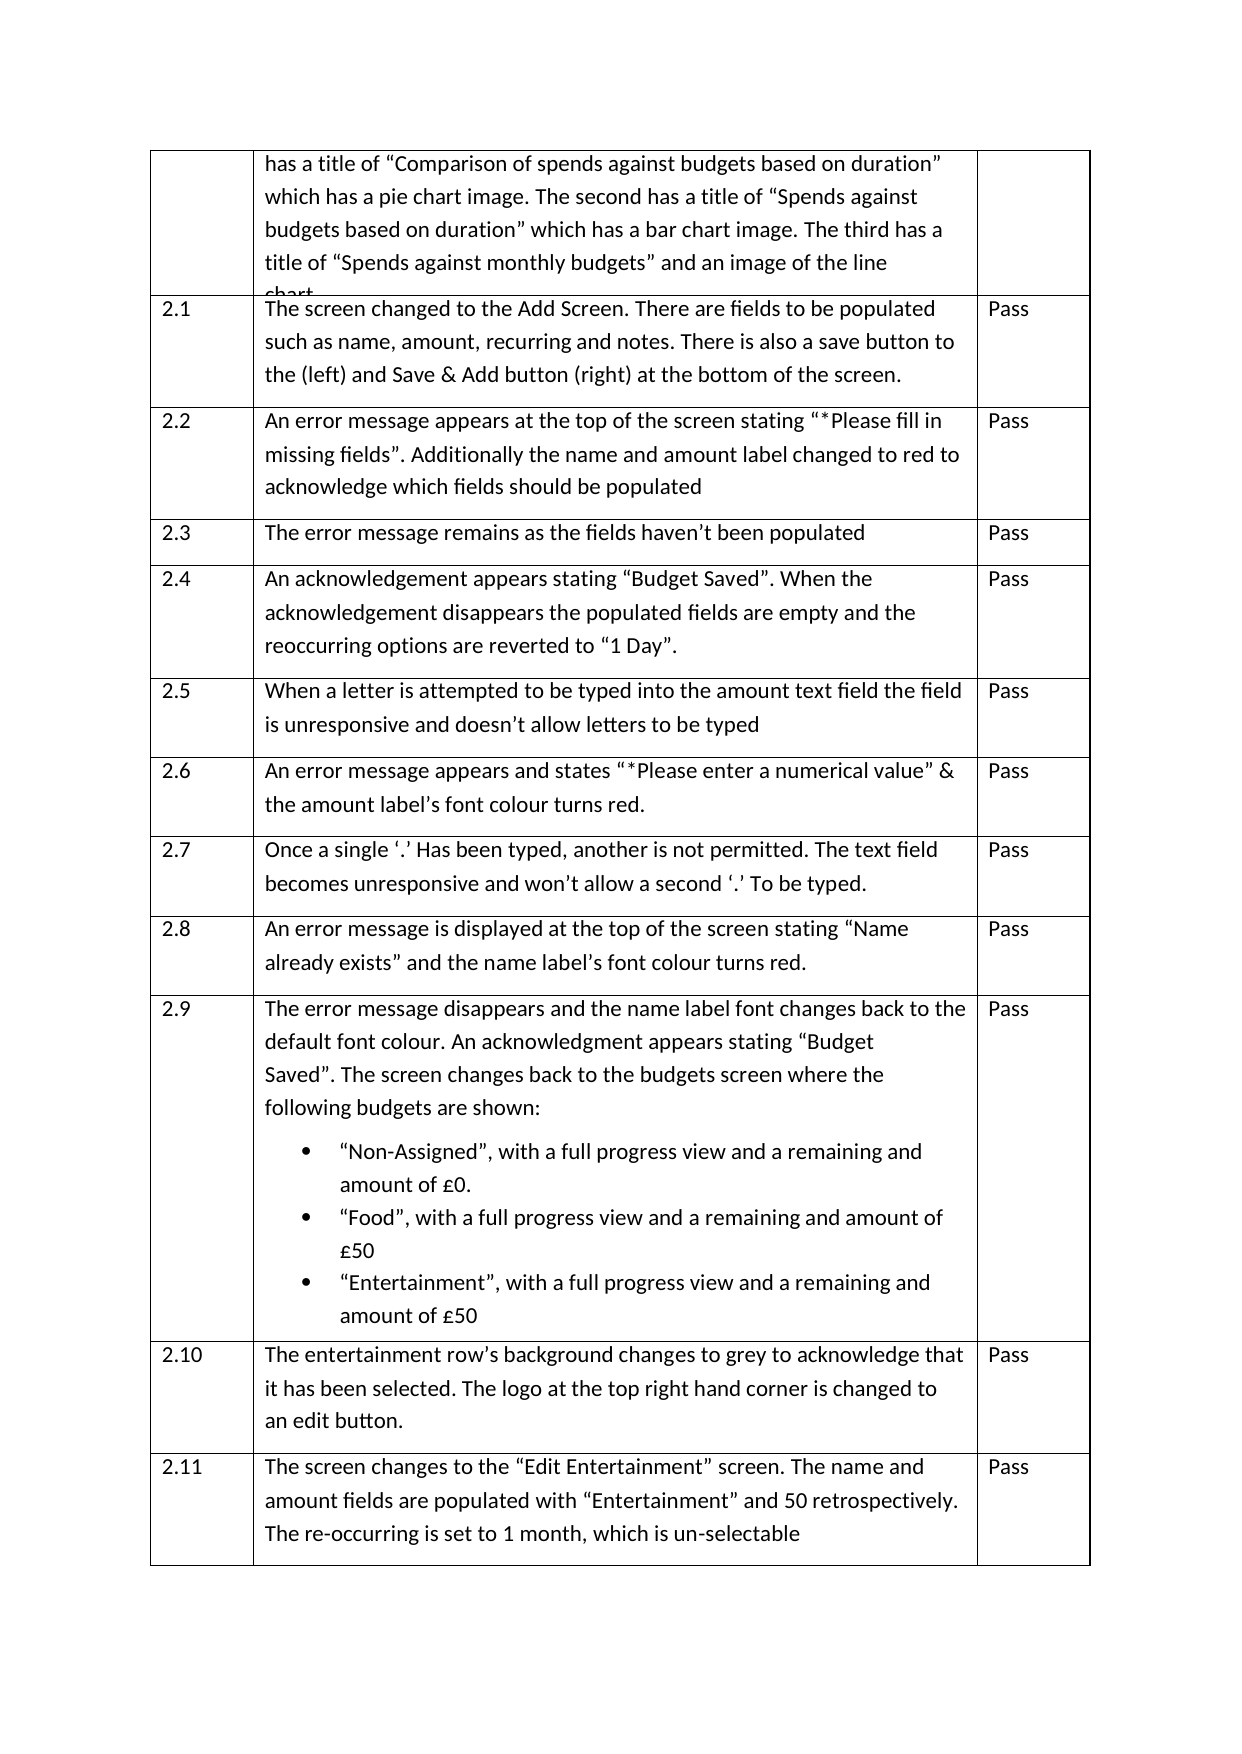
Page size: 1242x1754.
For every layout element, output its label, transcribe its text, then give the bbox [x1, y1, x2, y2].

table_cell The screen changed to the Add Screen. There are fields to be populated such as name, amount, recurring and notes. There is also a save button to the (left) and Save & Add button (right) at the bottom of the screen. [254, 296, 977, 407]
table_cell Pass [978, 758, 1089, 836]
table_cell The screen changes to the “Edit Entertainment” screen. The name and amount fields are populated with “Entertainment” and 50 retrospectively. The re-occurring is set to 1 month, which is un-selectable [254, 1454, 977, 1565]
table_cell Pass [978, 996, 1089, 1341]
table_cell 2.5 [151, 679, 253, 757]
table_cell 2.8 [151, 917, 253, 995]
table_cell 2.6 [151, 758, 253, 836]
table_cell 2.9 [151, 996, 253, 1341]
table_cell Pass [978, 520, 1089, 565]
table_cell 2.1 [151, 296, 253, 407]
table_cell Pass [978, 917, 1089, 995]
table_cell 2.11 [151, 1454, 253, 1565]
table_cell 2.3 [151, 520, 253, 565]
table_cell An error message is displayed at the top of the screen stating “Name already exists” and the name label’s font colour turns red. [254, 917, 977, 995]
table_cell Pass [978, 837, 1089, 916]
table_cell Once a single ‘.’ Has been typed, another is not permitted. The text field becomes unresponsive and won’t allow a second ‘.’ To be typed. [254, 837, 977, 916]
table_cell 2.7 [151, 837, 253, 916]
table_header [978, 151, 1089, 294]
table_cell When a letter is attempted to be typed into the amount text field the field is unresponsive and doesn’t allow letters to be typed [254, 679, 977, 757]
table_cell Pass [978, 566, 1089, 678]
table_cell The error message remains as the fields haven’t been populated [254, 520, 977, 565]
table_cell An error message appears at the top of the screen stating “*Please fill in missing fields”. Additionally the name and amount label changed to red to acknowledge which fields should be populated [254, 408, 977, 519]
table_cell Pass [978, 408, 1089, 519]
table_cell 2.4 [151, 566, 253, 678]
table_cell Pass [978, 1454, 1089, 1565]
table_cell The entertainment row’s background changes to grey to acknowledge that it has been selected. The logo at the top right hand corner is changed to an edit button. [254, 1342, 977, 1453]
table_cell Pass [978, 1342, 1089, 1453]
table_cell Pass [978, 296, 1089, 407]
table_cell An acknowledgement appears stating “Budget Saved”. When the acknowledgement disappears the populated fields are empty and the reoccurring options are reverted to “1 Day”. [254, 566, 977, 678]
table_cell Pass [978, 679, 1089, 757]
table_header [151, 151, 253, 294]
table_header has a title of “Comparison of spends against budgets based on duration” which has a pie chart image. The second has a title of “Spends against budgets based on duration” which has a bar chart image. The third has a title of “Spends against monthly budgets” and an image of the line chart. [254, 151, 977, 294]
table_cell 2.2 [151, 408, 253, 519]
table_cell 2.10 [151, 1342, 253, 1453]
table_cell The error message disappears and the name label font changes back to the default font colour. An acknowledgment appears stating “Budget Saved”. The screen changes back to the budgets screen where the following budgets are shown:  “Non-Assigned”, with a full progress view and a remaining and amount of £0.  “Food”, with a full progress view and a remaining and amount of £50  “Entertainment”, with a full progress view and a remaining and amount of £50 [254, 996, 977, 1341]
table_cell An error message appears and states “*Please enter a numerical value” & the amount label’s font colour turns red. [254, 758, 977, 836]
